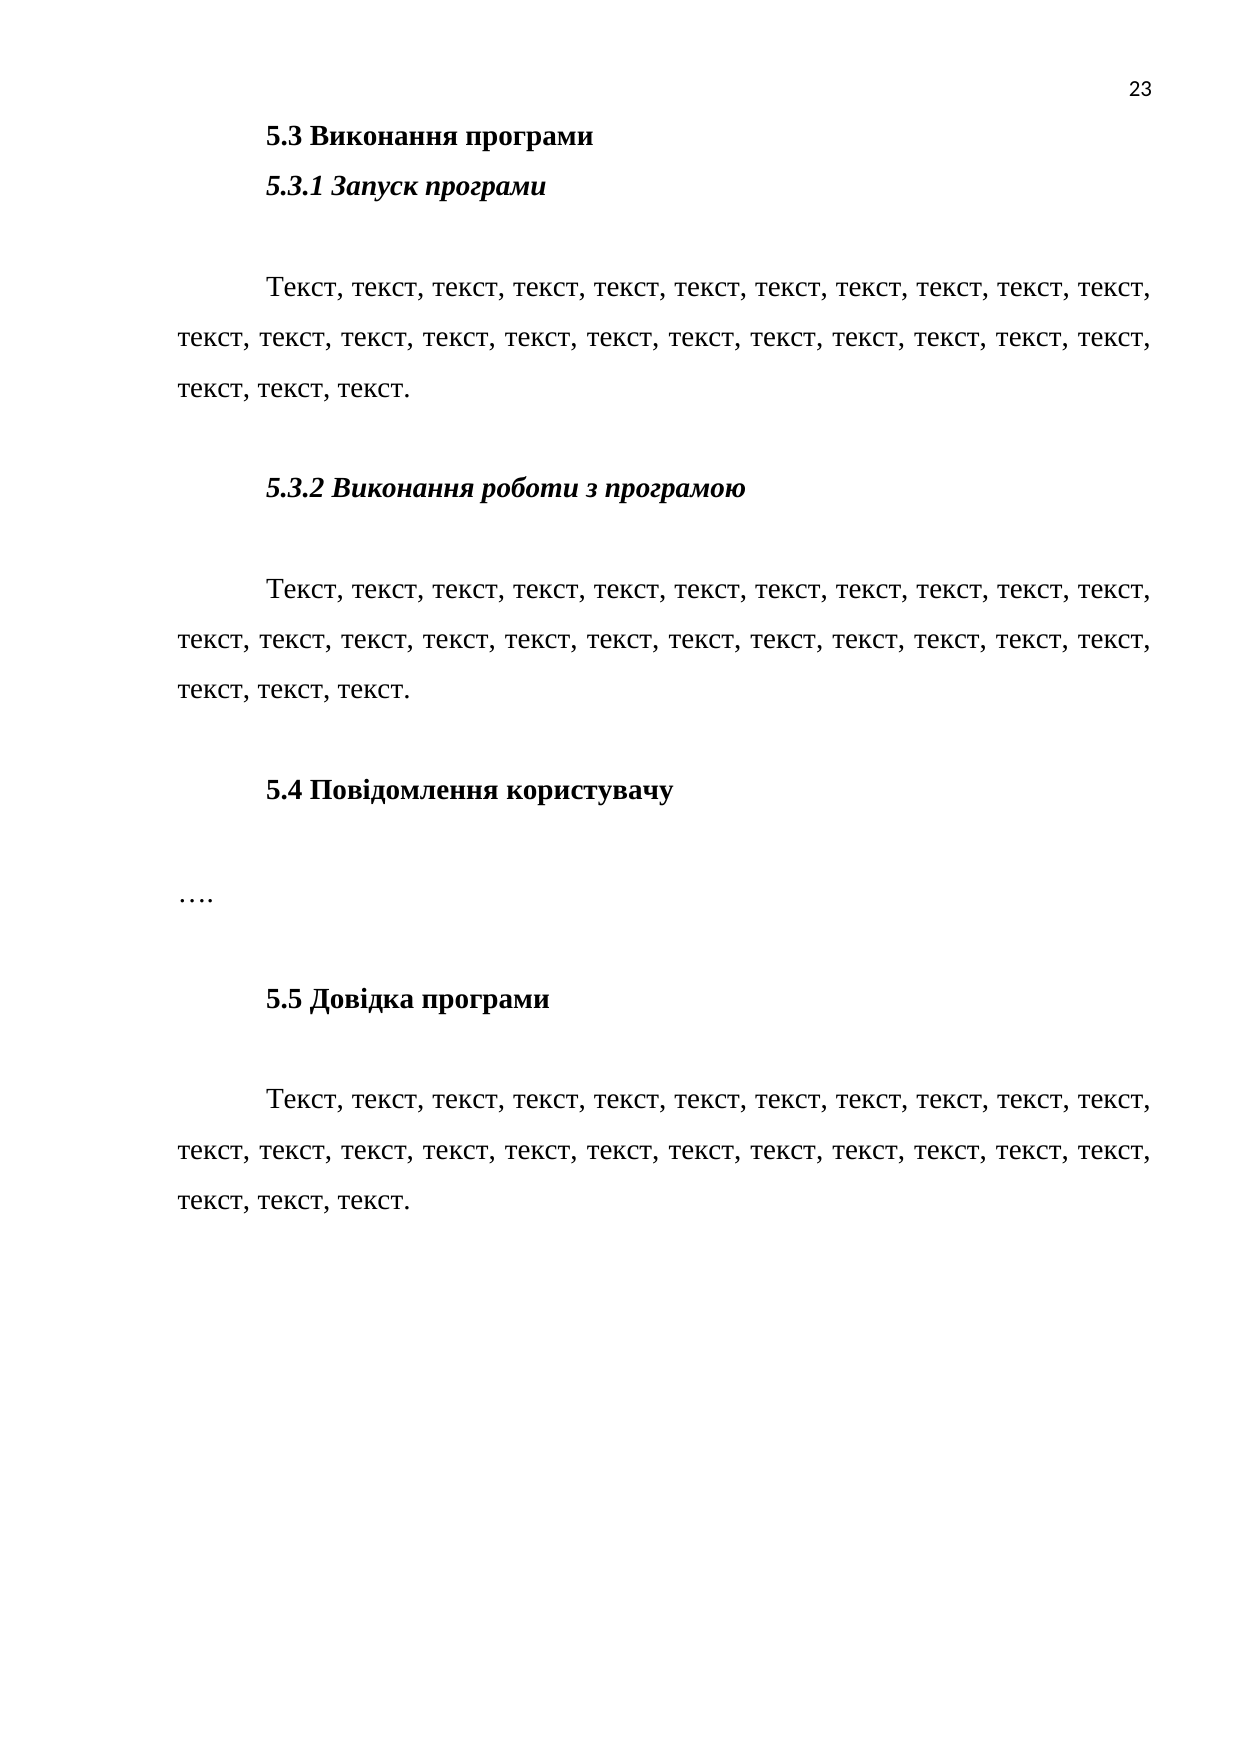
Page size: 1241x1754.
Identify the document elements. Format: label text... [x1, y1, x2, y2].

title 5.3 Виконання програми [177, 118, 1152, 152]
text …. [177, 875, 1152, 909]
title 5.5 Довідка програми [177, 981, 1152, 1014]
title 5.4 Повідомлення користувачу [177, 772, 1152, 806]
title 5.3.2 Виконання роботи з програмою [177, 470, 1152, 504]
title 5.3.1 Запуск програми [177, 168, 1152, 202]
